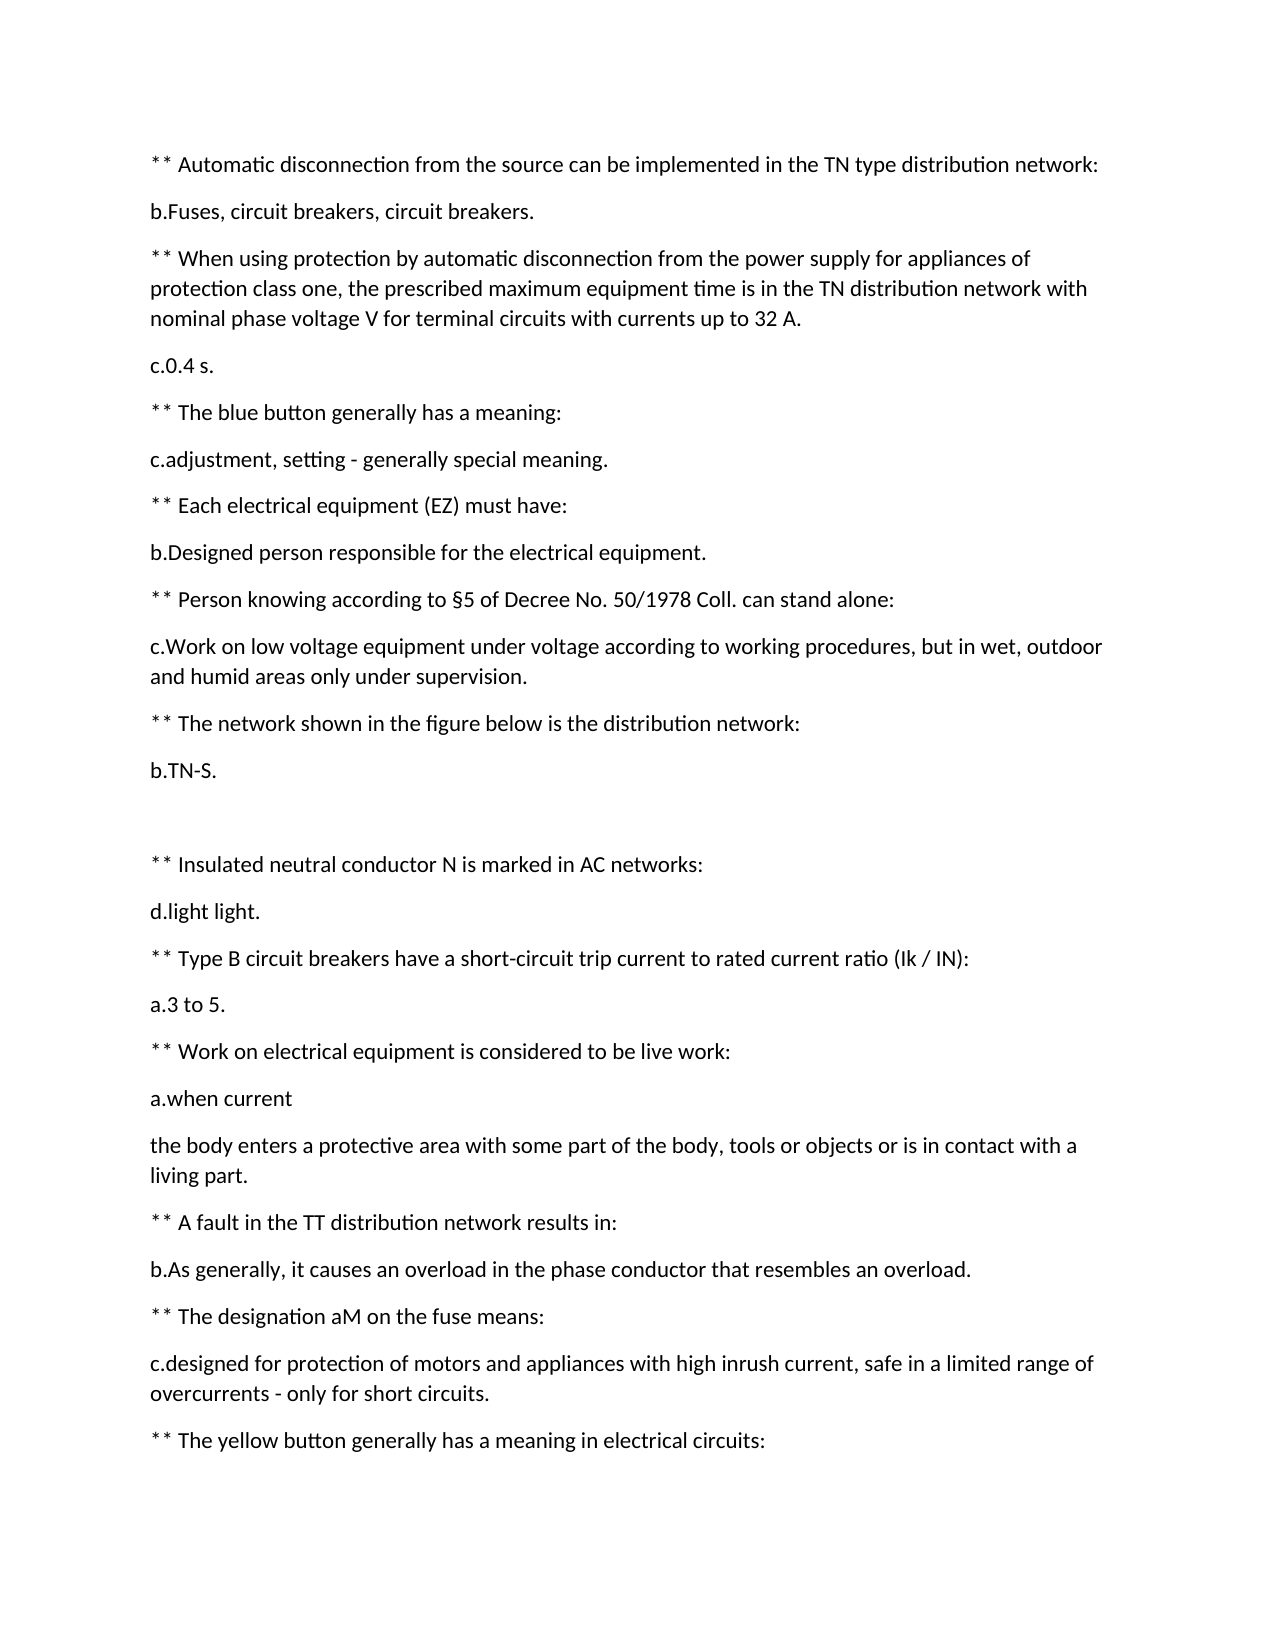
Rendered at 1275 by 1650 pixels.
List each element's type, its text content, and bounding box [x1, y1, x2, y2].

text d.light light. [150, 897, 1125, 925]
text ** The yellow button generally has a meaning in electrical circuits: [150, 1426, 1125, 1454]
text a.when current [150, 1084, 1125, 1112]
text ** The designation aM on the fuse means: [150, 1302, 1125, 1330]
text b.TN-S. [150, 756, 1125, 784]
text b.Designed person responsible for the electrical equipment. [150, 538, 1125, 567]
text c.adjustment, setting - generally special meaning. [150, 445, 1125, 473]
text ** Each electrical equipment (EZ) must have: [150, 492, 1125, 520]
text b.As generally, it causes an overload in the phase conductor that resembles an overload. [150, 1255, 1125, 1283]
text ** A fault in the TT distribution network results in: [150, 1208, 1125, 1236]
text ** The blue button generally has a meaning: [150, 398, 1125, 426]
text ** Person knowing according to §5 of Decree No. 50/1978 Coll. can stand alone: [150, 585, 1125, 613]
text ** Work on electrical equipment is considered to be live work: [150, 1037, 1125, 1066]
text the body enters a protective area with some part of the body, tools or objects or is in contact with a living part. [150, 1131, 1125, 1189]
text ** The network shown in the figure below is the distribution network: [150, 709, 1125, 737]
text c.designed for protection of motors and appliances with high inrush current, safe in a limited range of overcurrents - only for short circuits. [150, 1349, 1125, 1407]
text ** Automatic disconnection from the source can be implemented in the TN type distribution network: [150, 150, 1125, 178]
text ** When using protection by automatic disconnection from the power supply for appliances of protection class one, the prescribed maximum equipment time is in the TN distribution network with nominal phase voltage V for terminal circuits with currents up to 32 A. [150, 244, 1125, 332]
text ** Insulated neutral conductor N is marked in AC networks: [150, 850, 1125, 878]
text a.3 to 5. [150, 991, 1125, 1019]
text b.Fuses, circuit breakers, circuit breakers. [150, 197, 1125, 225]
text ** Type B circuit breakers have a short-circuit trip current to rated current ratio (Ik / IN): [150, 944, 1125, 972]
text c.Work on low voltage equipment under voltage according to working procedures, but in wet, outdoor and humid areas only under supervision. [150, 632, 1125, 691]
text c.0.4 s. [150, 351, 1125, 379]
